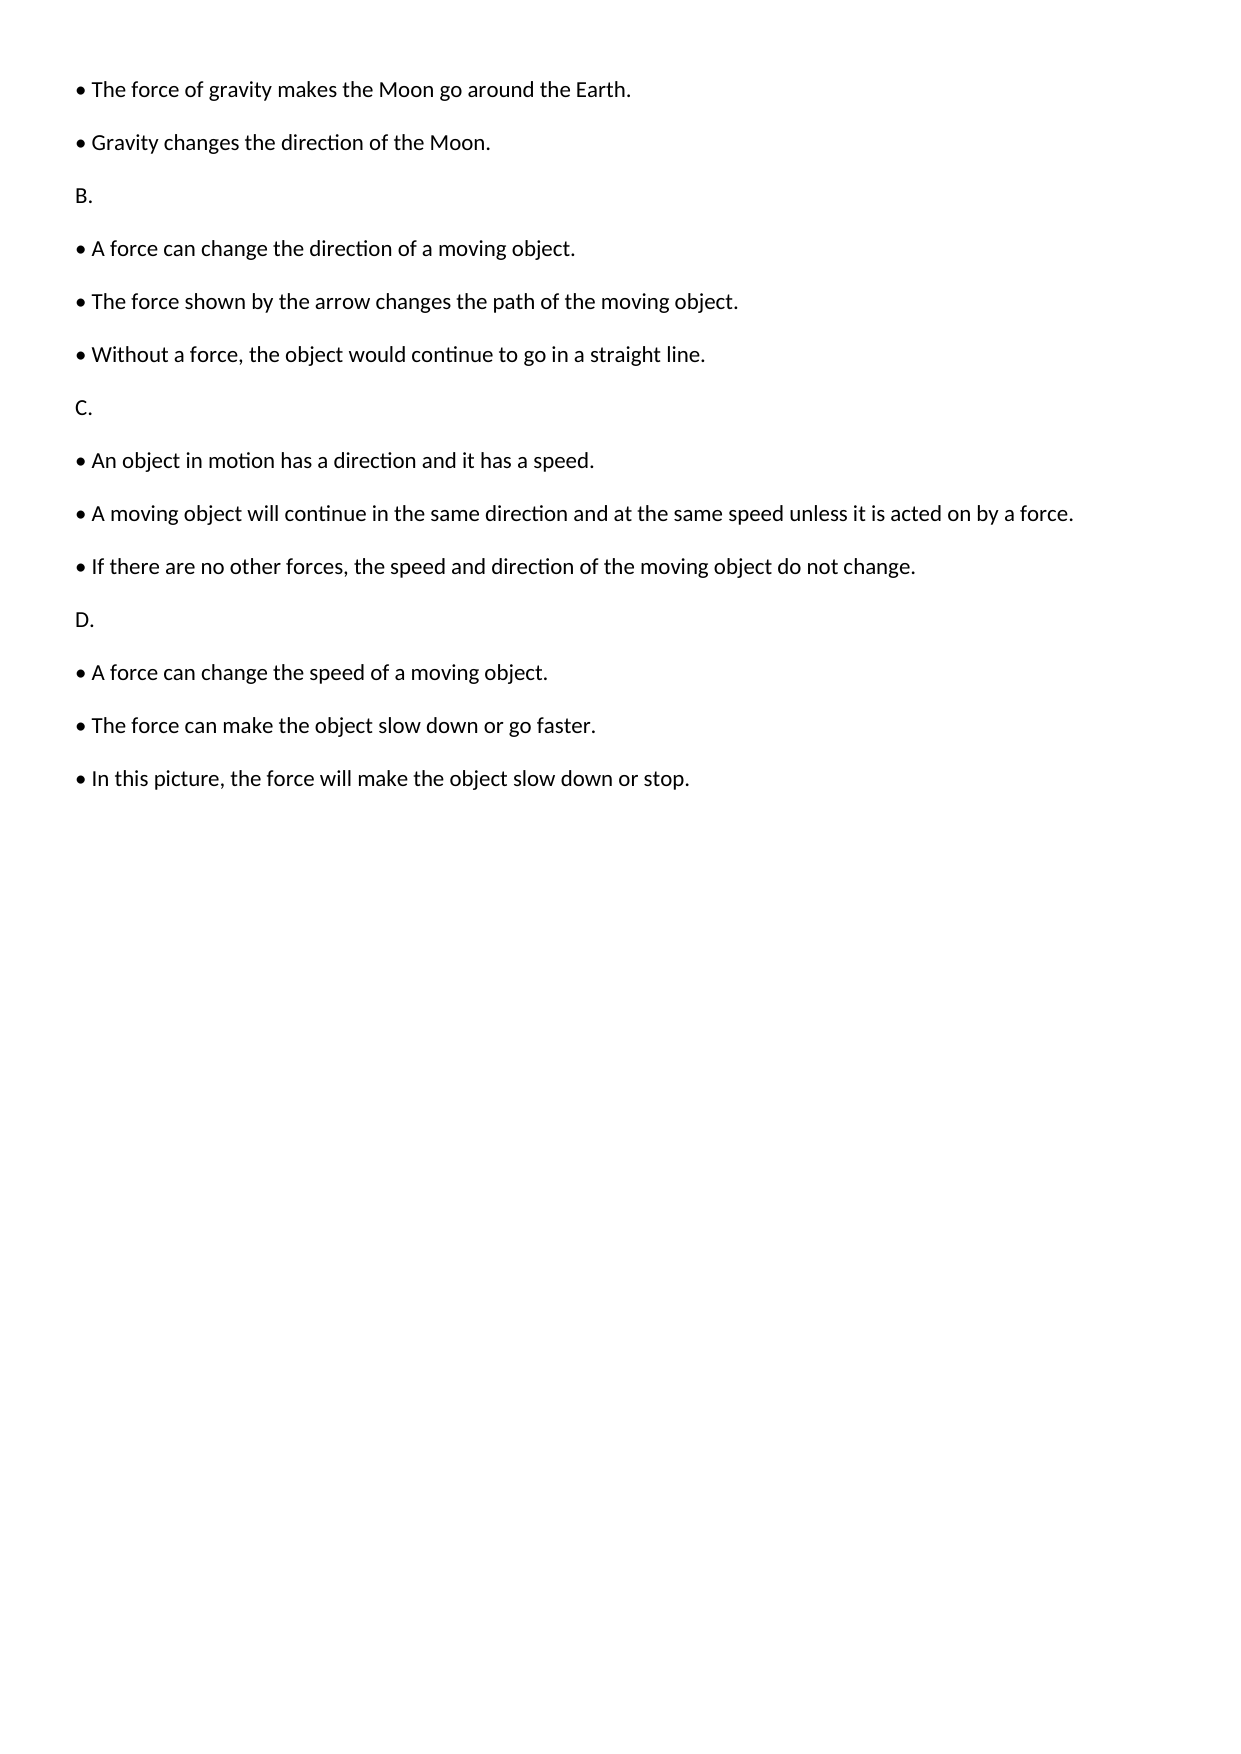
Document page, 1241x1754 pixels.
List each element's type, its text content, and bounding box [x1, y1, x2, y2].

text • Gravity changes the direction of the Moon. [75, 128, 1165, 156]
text B. [75, 181, 1165, 209]
text • A force can change the speed of a moving object. [75, 658, 1165, 686]
text • An object in motion has a direction and it has a speed. [75, 446, 1165, 474]
text • In this picture, the force will make the object slow down or stop. [75, 764, 1165, 792]
text • The force of gravity makes the Moon go around the Earth. [75, 75, 1165, 103]
text • The force can make the object slow down or go faster. [75, 711, 1165, 739]
text • The force shown by the arrow changes the path of the moving object. [75, 287, 1165, 315]
text C. [75, 393, 1165, 421]
text • A moving object will continue in the same direction and at the same speed unless it is acted on by a force. [75, 499, 1165, 527]
text • Without a force, the object would continue to go in a straight line. [75, 340, 1165, 368]
text • A force can change the direction of a moving object. [75, 234, 1165, 262]
text D. [75, 605, 1165, 633]
text • If there are no other forces, the speed and direction of the moving object do not change. [75, 552, 1165, 580]
